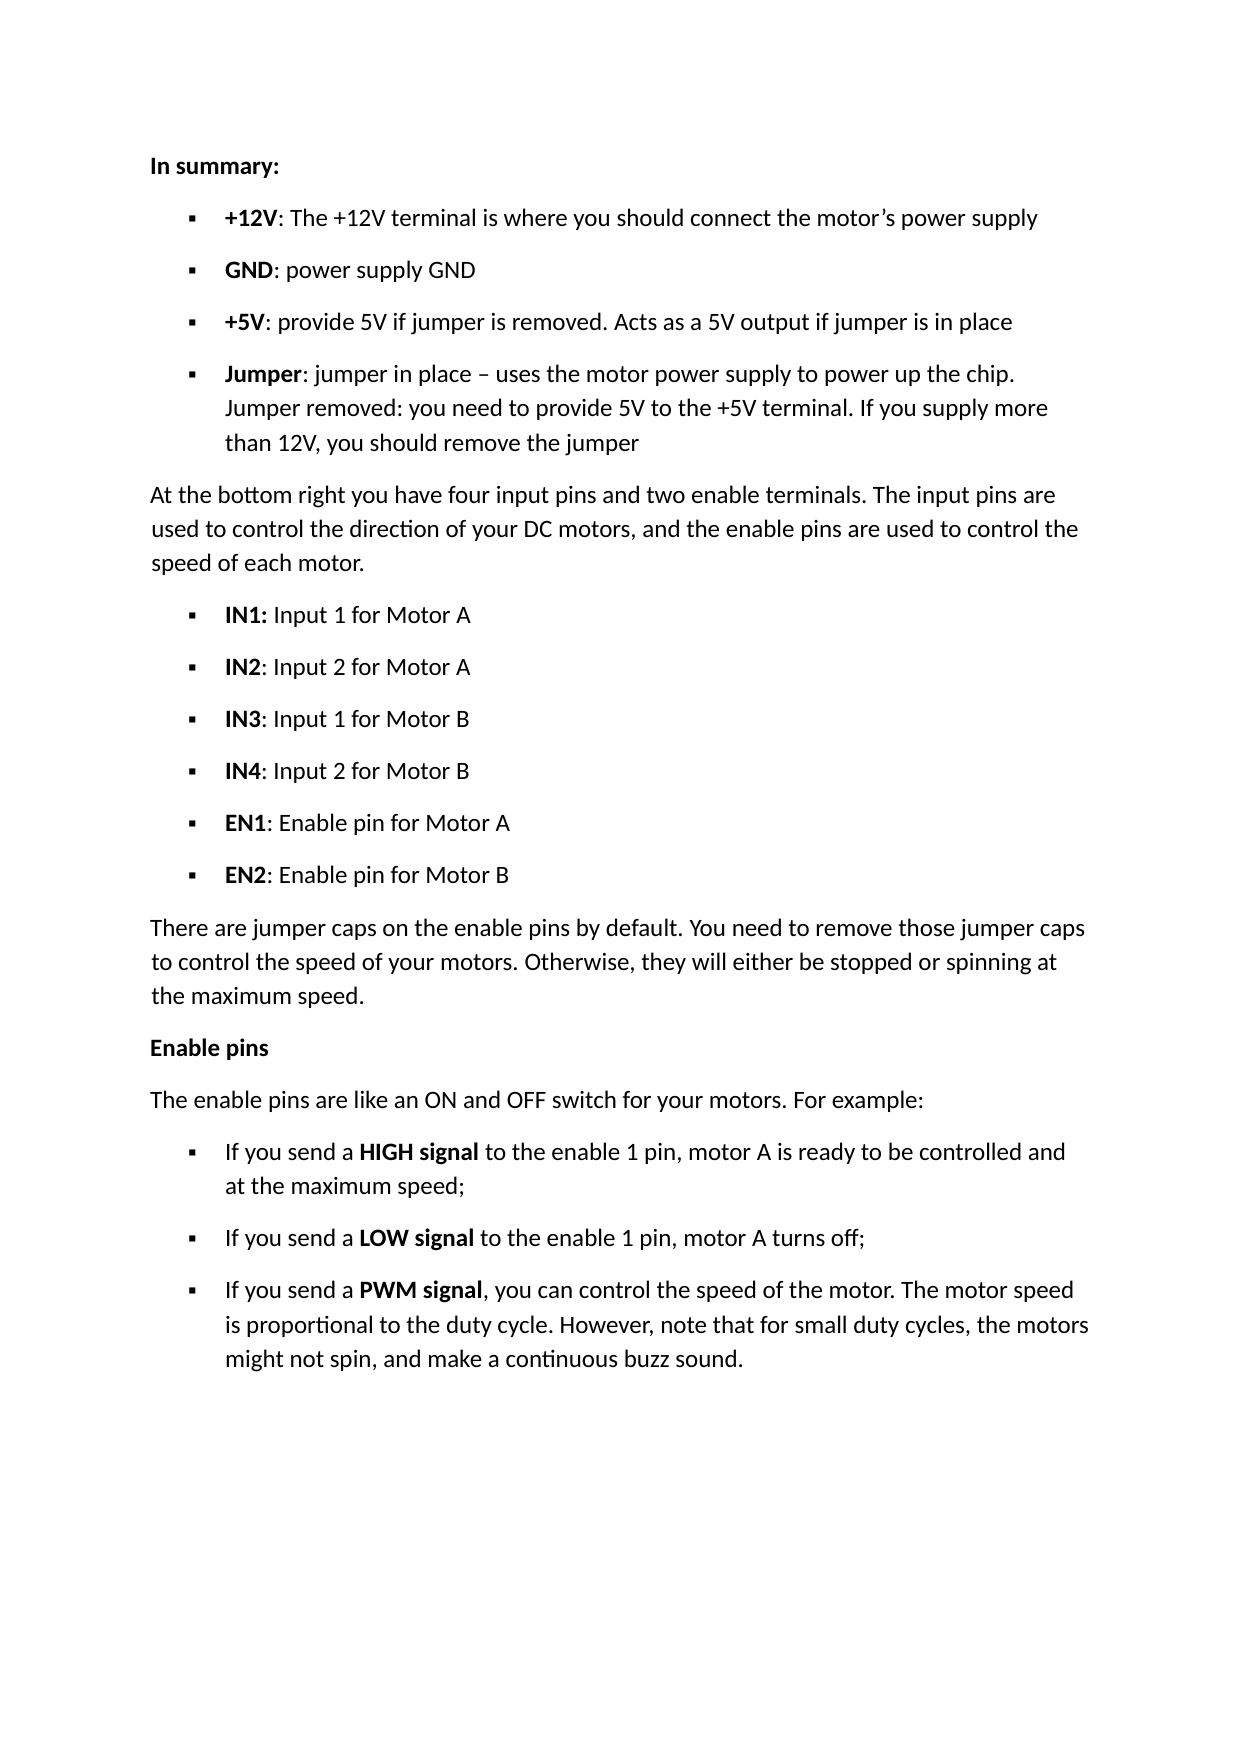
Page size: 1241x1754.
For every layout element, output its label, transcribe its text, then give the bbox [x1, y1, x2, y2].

text There are jumper caps on the enable pins by default. You need to remove those jumper caps to control the speed of your motors. Otherwise, they will either be stopped or spinning at the maximum speed. [150, 912, 1090, 1011]
text The enable pins are like an ON and OFF switch for your motors. For example: [150, 1084, 1090, 1115]
list If you send a HIGH signal to the enable 1 pin, motor A is ready to be controlled and at the maximum speed; [187, 1136, 1090, 1201]
text Enable pins [150, 1032, 1090, 1063]
list GND: power supply GND [187, 254, 1090, 285]
list EN1: Enable pin for Motor A [187, 807, 1090, 838]
list If you send a LOW signal to the enable 1 pin, motor A turns off; [187, 1222, 1090, 1253]
list Jumper: jumper in place – uses the motor power supply to power up the chip. Jumper removed: you need to provide 5V to the +5V terminal. If you supply more than 12V, you should remove the jumper [187, 358, 1090, 457]
list If you send a PWM signal, you can control the speed of the motor. The motor speed is proportional to the duty cycle. However, note that for small duty cycles, the motors might not spin, and make a continuous buzz sound. [187, 1274, 1090, 1373]
list +5V: provide 5V if jumper is removed. Acts as a 5V output if jumper is in place [187, 306, 1090, 337]
list IN2: Input 2 for Motor A [187, 651, 1090, 682]
text At the bottom right you have four input pins and two enable terminals. The input pins are used to control the direction of your DC motors, and the enable pins are used to control the speed of each motor. [150, 479, 1090, 578]
list IN3: Input 1 for Motor B [187, 703, 1090, 734]
text In summary: [150, 150, 1090, 181]
list +12V: The +12V terminal is where you should connect the motor’s power supply [187, 202, 1090, 233]
list EN2: Enable pin for Motor B [187, 859, 1090, 890]
list IN1: Input 1 for Motor A [187, 599, 1090, 630]
list IN4: Input 2 for Motor B [187, 755, 1090, 786]
